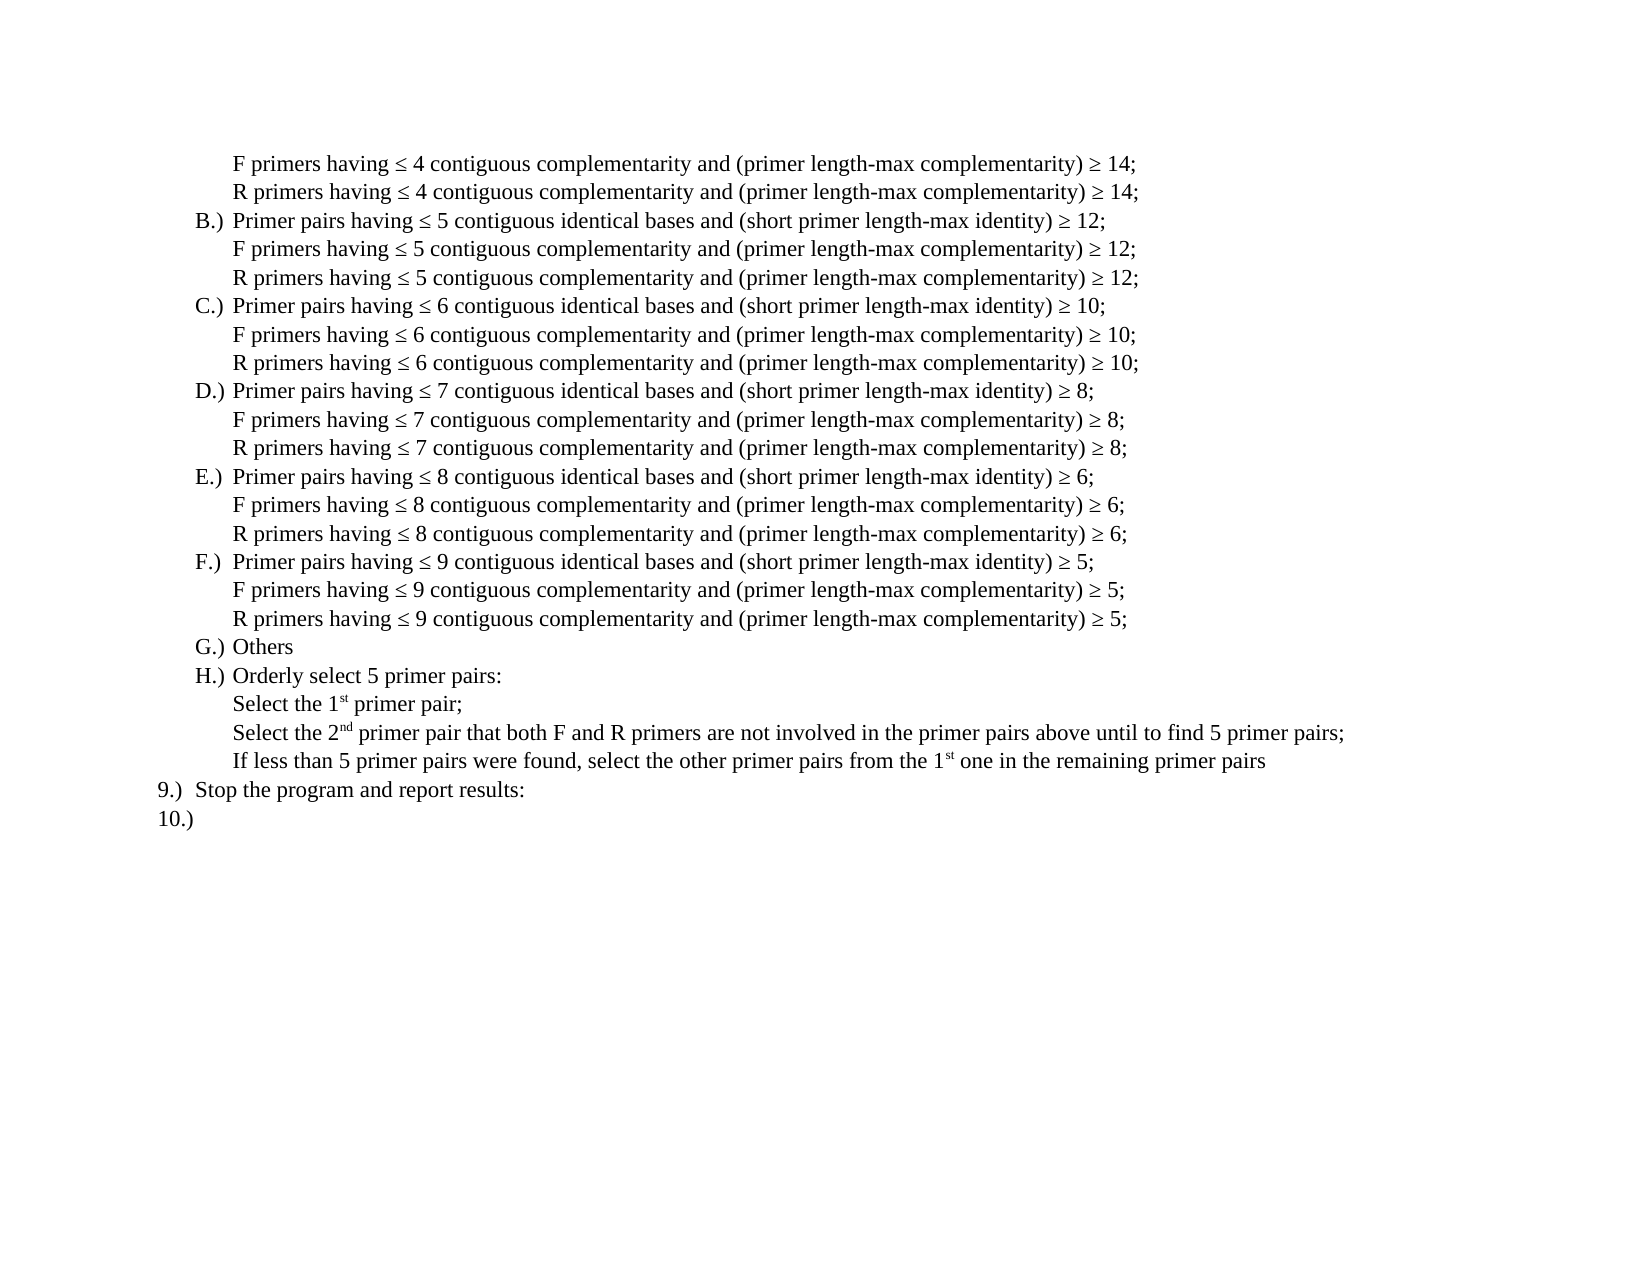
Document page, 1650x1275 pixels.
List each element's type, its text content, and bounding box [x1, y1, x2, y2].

list F primers having ≤ 7 contiguous complementarity and (primer length-max complementarity) ≥ 8; [232, 406, 1530, 432]
list Primer pairs having ≤ 6 contiguous identical bases and (short primer length-max identity) ≥ 10; [195, 292, 1530, 318]
list R primers having ≤ 7 contiguous complementarity and (primer length-max complementarity) ≥ 8; [232, 434, 1530, 461]
list F primers having ≤ 6 contiguous complementarity and (primer length-max complementarity) ≥ 10; [232, 321, 1530, 347]
list Primer pairs having ≤ 8 contiguous identical bases and (short primer length-max identity) ≥ 6; [195, 463, 1530, 489]
list F primers having ≤ 8 contiguous complementarity and (primer length-max complementarity) ≥ 6; [232, 491, 1530, 518]
list R primers having ≤ 9 contiguous complementarity and (primer length-max complementarity) ≥ 5; [232, 605, 1530, 631]
list Stop the program and report results: [157, 776, 1530, 802]
list Others [195, 633, 1530, 660]
list Orderly select 5 primer pairs: [195, 662, 1530, 688]
list R primers having ≤ 5 contiguous complementarity and (primer length-max complementarity) ≥ 12; [232, 264, 1530, 290]
list R primers having ≤ 4 contiguous complementarity and (primer length-max complementarity) ≥ 14; [232, 178, 1530, 205]
list R primers having ≤ 6 contiguous complementarity and (primer length-max complementarity) ≥ 10; [232, 349, 1530, 375]
list Primer pairs having ≤ 7 contiguous identical bases and (short primer length-max identity) ≥ 8; [195, 377, 1530, 404]
list R primers having ≤ 8 contiguous complementarity and (primer length-max complementarity) ≥ 6; [232, 520, 1530, 546]
list F primers having ≤ 5 contiguous complementarity and (primer length-max complementarity) ≥ 12; [232, 235, 1530, 262]
list Select the 2nd primer pair that both F and R primers are not involved in the primer pairs above until to find 5 primer pairs; [232, 719, 1530, 745]
list Select the 1st primer pair; [232, 690, 1530, 717]
list F primers having ≤ 4 contiguous complementarity and (primer length-max complementarity) ≥ 14; [232, 150, 1530, 176]
list Primer pairs having ≤ 9 contiguous identical bases and (short primer length-max identity) ≥ 5; [195, 548, 1530, 574]
list F primers having ≤ 9 contiguous complementarity and (primer length-max complementarity) ≥ 5; [232, 577, 1530, 603]
list If less than 5 primer pairs were found, select the other primer pairs from the 1st one in the remaining primer pairs [232, 747, 1530, 773]
list Primer pairs having ≤ 5 contiguous identical bases and (short primer length-max identity) ≥ 12; [195, 207, 1530, 233]
